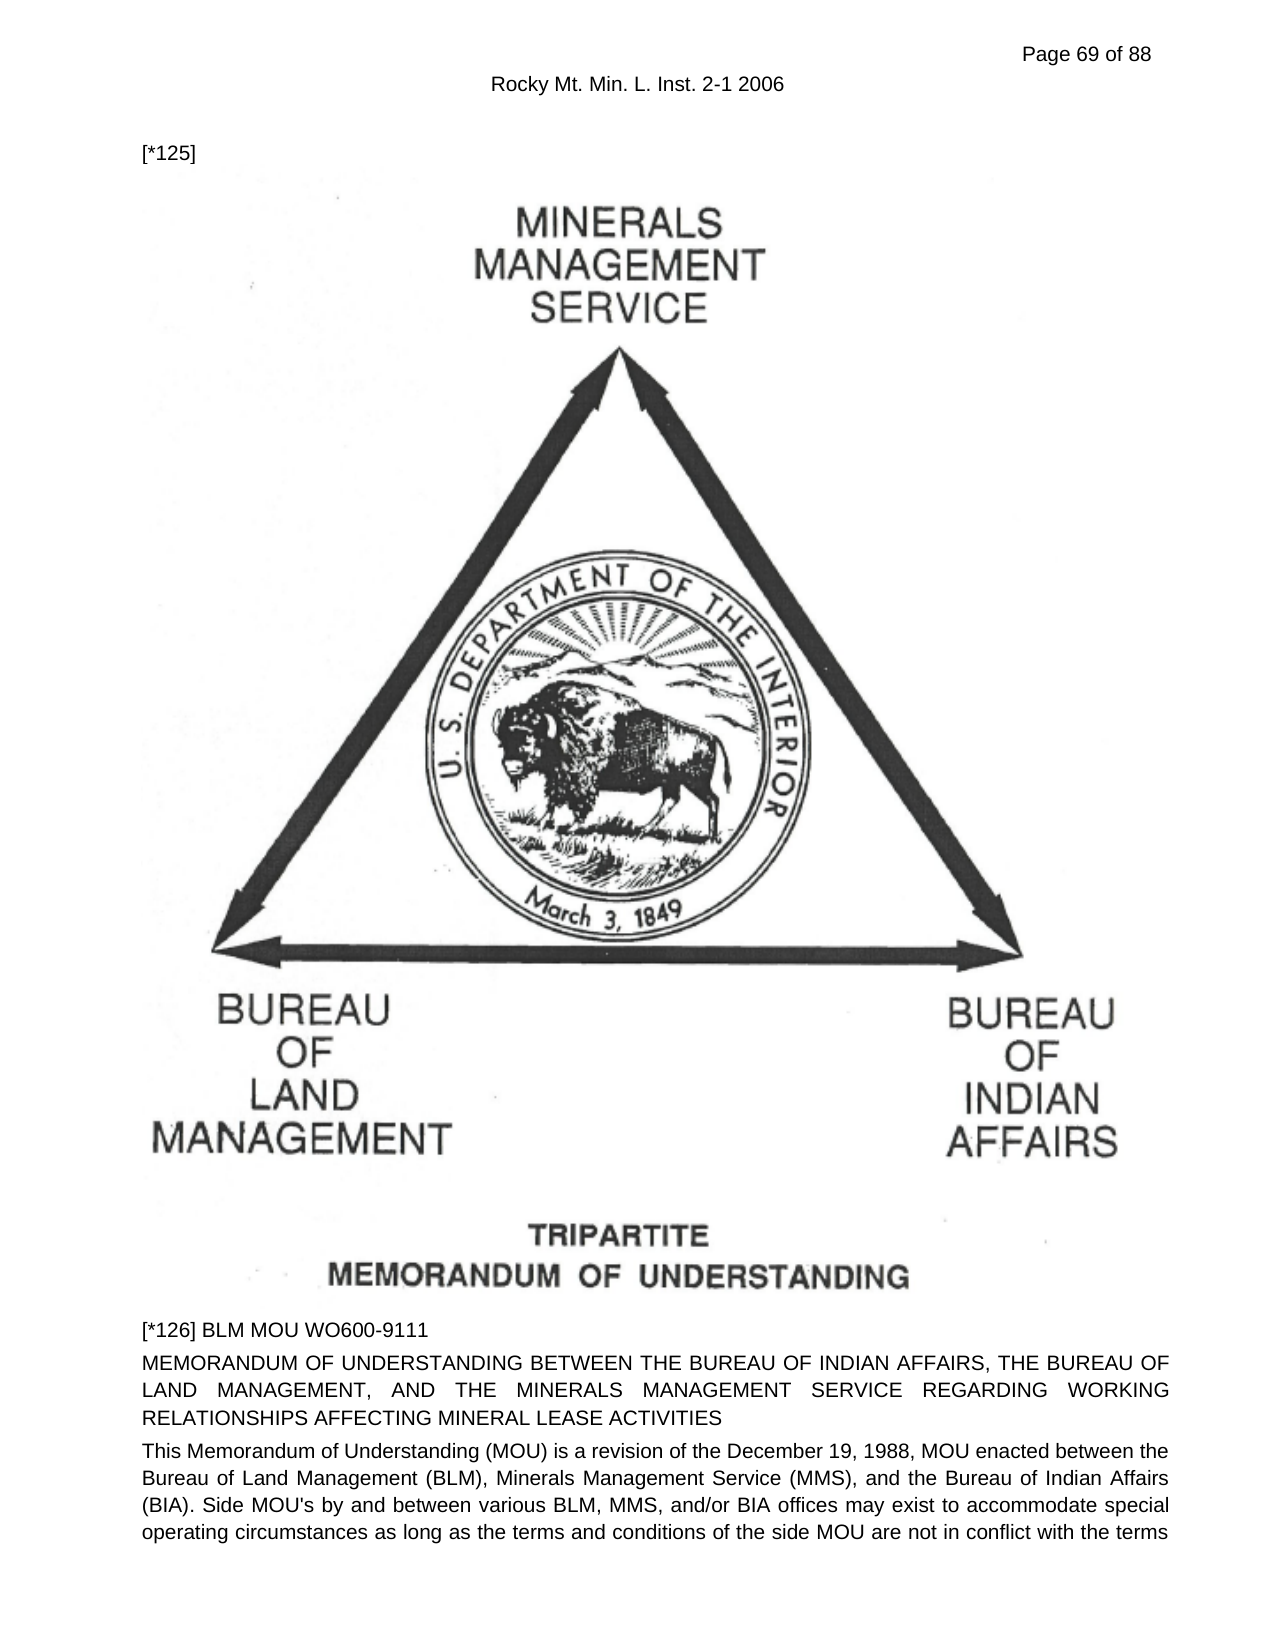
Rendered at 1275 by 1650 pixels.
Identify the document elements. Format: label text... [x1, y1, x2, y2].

text MEMORANDUM OF UNDERSTANDING BETWEEN THE BUREAU OF INDIAN AFFAIRS, THE BUREAU OF LAND MANAGEMENT, AND THE MINERALS MANAGEMENT SERVICE REGARDING WORKING RELATIONSHIPS AFFECTING MINERAL LEASE ACTIVITIES [142, 1348, 1171, 1429]
picture [141, 164, 1139, 1309]
text [*126] BLM MOU WO600-9111 [142, 1315, 1171, 1342]
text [142, 1436, 1171, 1544]
